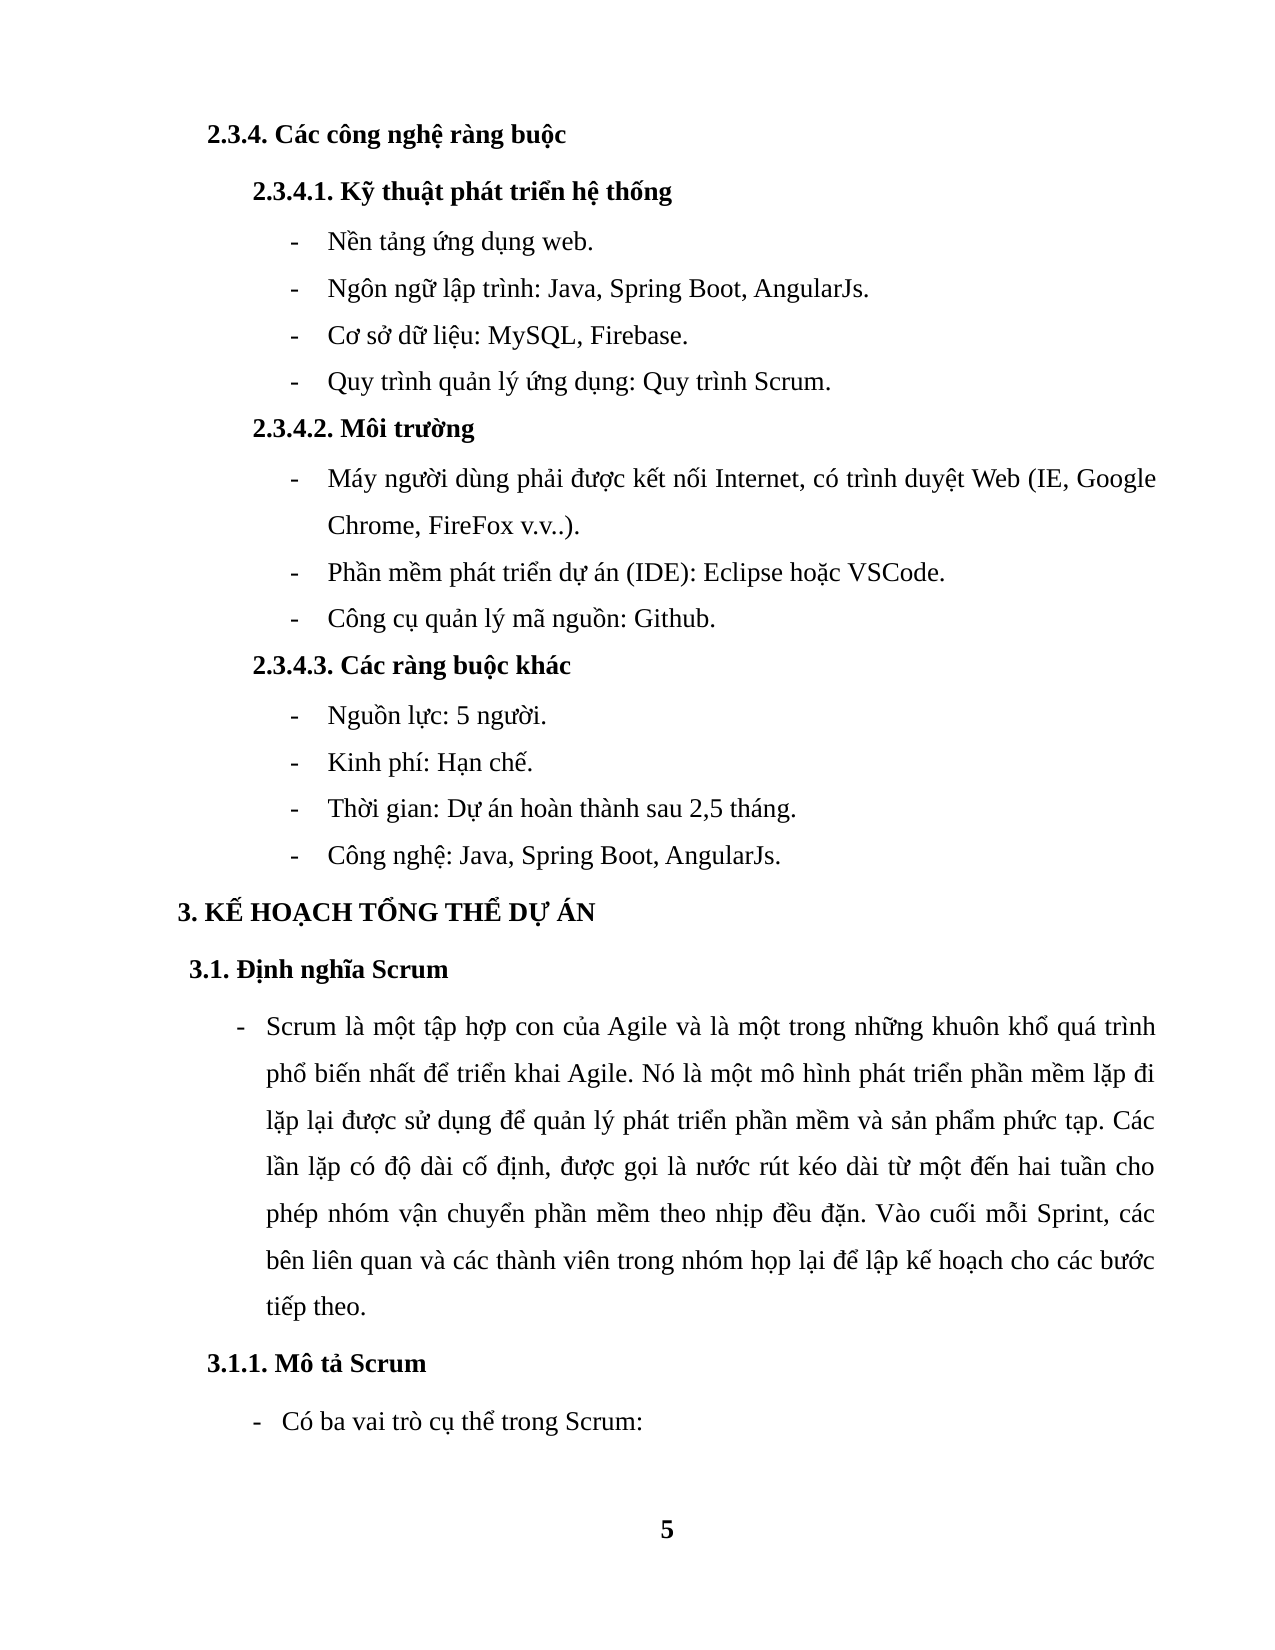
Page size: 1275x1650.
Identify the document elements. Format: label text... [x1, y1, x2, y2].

subtitle 3.1.1. Mô tả Scrum [207, 1347, 1157, 1379]
subtitle 3. KẾ HOẠCH TỔNG THỂ DỰ ÁN [177, 896, 1157, 927]
list Có ba vai trò cụ thể trong Scrum: [252, 1404, 1157, 1436]
subtitle 3.1. Định nghĩa Scrum [189, 953, 1157, 984]
list Scrum là một tập hợp con của Agile và là một trong những khuôn khổ quá trình phổ biến nhất để triển khai Agile. Nó là một mô hình phát triển phần mềm lặp đi lặp lại được sử dụng để quản lý phát triển phần mềm và sản phẩm phức tạp. Các lần lặp có độ dài cố định, được gọi là nước rút kéo dài từ một đến hai tuần cho phép nhóm vận chuyển phần mềm theo nhịp đều đặn. Vào cuối mỗi Sprint, các bên liên quan và các thành viên trong nhóm họp lại để lập kế hoạch cho các bước tiếp theo. [236, 1010, 1157, 1322]
list Quy trình quản lý ứng dụng: Quy trình Scrum. [290, 365, 1157, 397]
text 2.3.4.3. Các ràng buộc khác [177, 649, 1157, 680]
list Phần mềm phát triển dự án (IDE): Eclipse hoặc VSCode. [290, 556, 1157, 587]
subtitle 2.3.4. Các công nghệ ràng buộc [207, 118, 1157, 149]
list Công nghệ: Java, Spring Boot, AngularJs. [290, 839, 1157, 870]
list Thời gian: Dự án hoàn thành sau 2,5 tháng. [290, 792, 1157, 824]
list Kinh phí: Hạn chế. [290, 746, 1157, 777]
list Ngôn ngữ lập trình: Java, Spring Boot, AngularJs. [290, 272, 1157, 303]
list Nền tảng ứng dụng web. [290, 225, 1157, 257]
list Nguồn lực: 5 người. [290, 699, 1157, 730]
list Công cụ quản lý mã nguồn: Github. [290, 602, 1157, 633]
list Máy người dùng phải được kết nối Internet, có trình duyệt Web (IE, Google Chrome, FireFox v.v..). [290, 462, 1157, 540]
text 2.3.4.1. Kỹ thuật phát triển hệ thống [177, 175, 1157, 206]
list Cơ sở dữ liệu: MySQL, Firebase. [290, 319, 1157, 350]
text 2.3.4.2. Môi trường [177, 412, 1157, 443]
